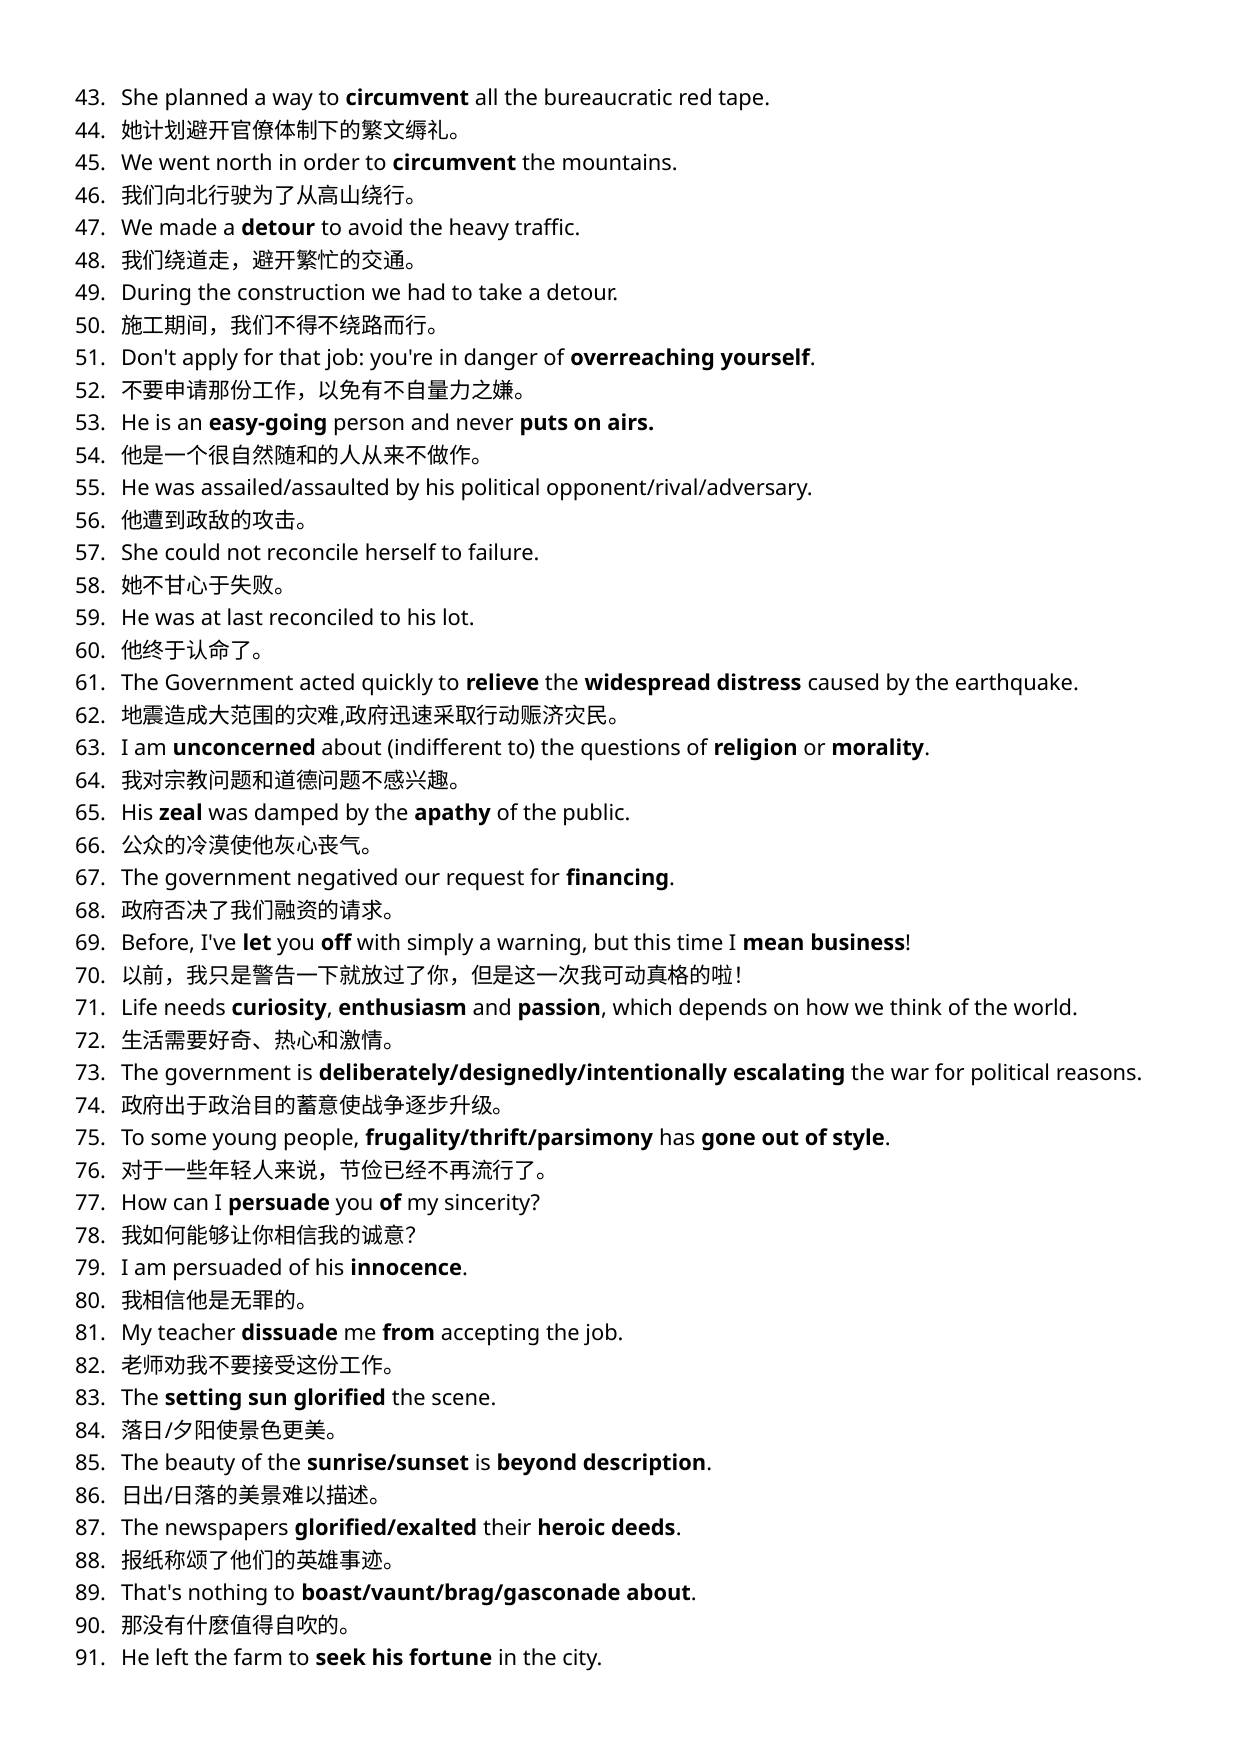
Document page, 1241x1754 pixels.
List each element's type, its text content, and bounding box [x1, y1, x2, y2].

list Life needs curiosity, enthusiasm and passion, which depends on how we think of the world. [75, 991, 1165, 1023]
list 不要申请那份工作，以免有不自量力之嫌。 [75, 373, 1165, 406]
list To some young people, frugality/thrift/parsimony has gone out of style. [75, 1121, 1165, 1153]
list 老师劝我不要接受这份工作。 [75, 1348, 1165, 1381]
list During the construction we had to take a detour. [75, 276, 1165, 308]
list We made a detour to avoid the heavy traffic. [75, 211, 1165, 243]
list She could not reconcile herself to failure. [75, 536, 1165, 568]
list He was at last reconciled to his lot. [75, 601, 1165, 633]
list 我如何能够让你相信我的诚意？ [75, 1218, 1165, 1251]
list The Government acted quickly to relieve the widespread distress caused by the earthquake. [75, 666, 1165, 698]
list 政府否决了我们融资的请求。 [75, 893, 1165, 926]
list Before, I've let you off with simply a warning, but this time I mean business! [75, 926, 1165, 958]
list 她不甘心于失败。 [75, 568, 1165, 601]
list How can I persuade you of my sincerity? [75, 1186, 1165, 1218]
list The government is deliberately/designedly/intentionally escalating the war for political reasons. [75, 1056, 1165, 1088]
list 他是一个很自然随和的人从来不做作。 [75, 438, 1165, 471]
list That's nothing to boast/vaunt/brag/gasconade about. [75, 1576, 1165, 1608]
list She planned a way to circumvent all the bureaucratic red tape. [75, 81, 1165, 113]
list 对于一些年轻人来说，节俭已经不再流行了。 [75, 1153, 1165, 1186]
list My teacher dissuade me from accepting the job. [75, 1316, 1165, 1348]
list Don't apply for that job: you're in danger of overreaching yourself. [75, 341, 1165, 373]
list 施工期间，我们不得不绕路而行。 [75, 308, 1165, 341]
list 他终于认命了。 [75, 633, 1165, 666]
list 公众的冷漠使他灰心丧气。 [75, 828, 1165, 861]
list 那没有什麽值得自吹的。 [75, 1608, 1165, 1641]
list The setting sun glorified the scene. [75, 1381, 1165, 1413]
list The beauty of the sunrise/sunset is beyond description. [75, 1446, 1165, 1478]
list The newspapers glorified/exalted their heroic deeds. [75, 1511, 1165, 1543]
list 我对宗教问题和道德问题不感兴趣。 [75, 763, 1165, 796]
list The government negatived our request for financing. [75, 861, 1165, 893]
list He was assailed/assaulted by his political opponent/rival/adversary. [75, 471, 1165, 503]
list 以前，我只是警告一下就放过了你，但是这一次我可动真格的啦！ [75, 958, 1165, 991]
list 我们绕道走，避开繁忙的交通。 [75, 243, 1165, 276]
list We went north in order to circumvent the mountains. [75, 146, 1165, 178]
list He left the farm to seek his fortune in the city. [75, 1641, 1165, 1673]
list 日出/日落的美景难以描述。 [75, 1478, 1165, 1511]
list He is an easy-going person and never puts on airs. [75, 406, 1165, 438]
list 落日/夕阳使景色更美。 [75, 1413, 1165, 1446]
list 报纸称颂了他们的英雄事迹。 [75, 1543, 1165, 1576]
list 地震造成大范围的灾难,政府迅速采取行动赈济灾民。 [75, 698, 1165, 731]
list 我们向北行驶为了从高山绕行。 [75, 178, 1165, 211]
list 政府出于政治目的蓄意使战争逐步升级。 [75, 1088, 1165, 1121]
list 他遭到政敌的攻击。 [75, 503, 1165, 536]
list I am persuaded of his innocence. [75, 1251, 1165, 1283]
list I am unconcerned about (indifferent to) the questions of religion or morality. [75, 731, 1165, 763]
list 我相信他是无罪的。 [75, 1283, 1165, 1316]
list His zeal was damped by the apathy of the public. [75, 796, 1165, 828]
list 生活需要好奇、热心和激情。 [75, 1023, 1165, 1056]
list 她计划避开官僚体制下的繁文缛礼。 [75, 113, 1165, 146]
